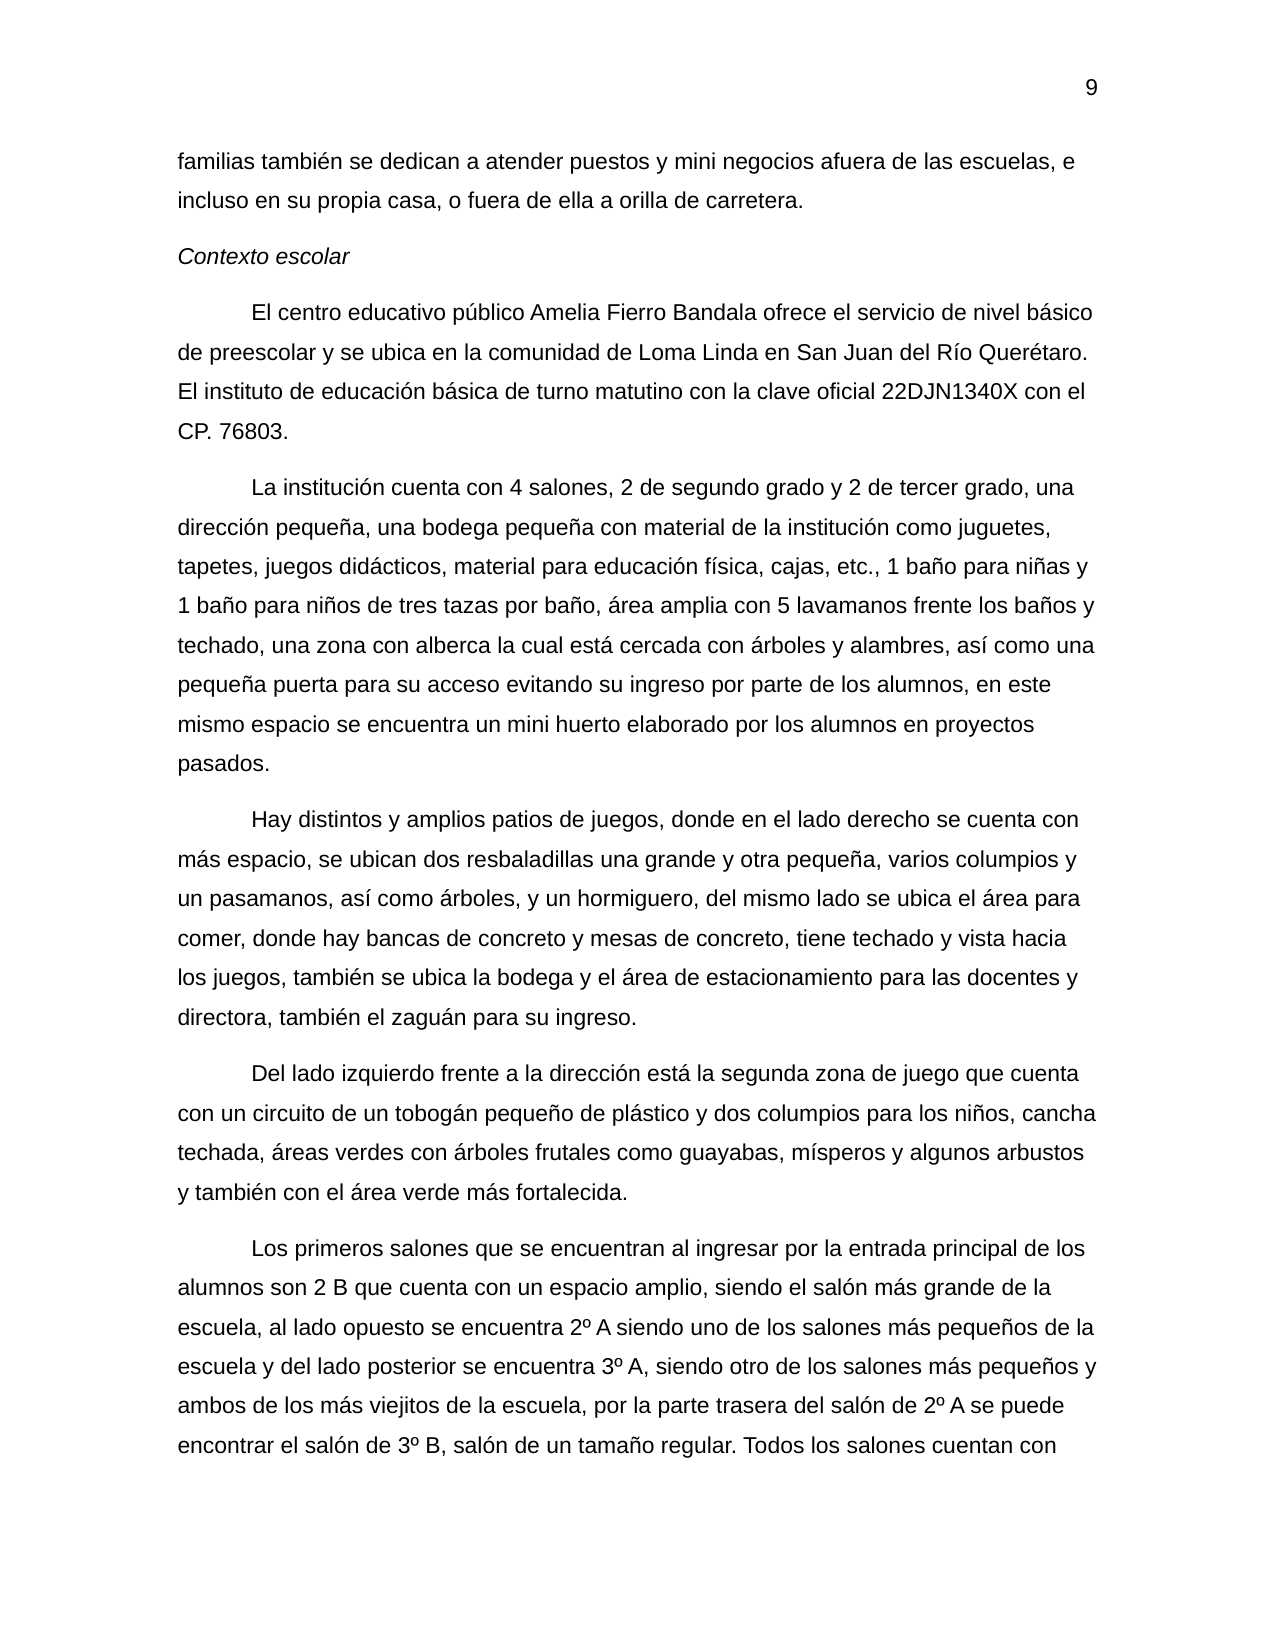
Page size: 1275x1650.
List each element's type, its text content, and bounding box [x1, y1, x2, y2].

text El centro educativo público Amelia Fierro Bandala ofrece el servicio de nivel básico de preescolar y se ubica en la comunidad de Loma Linda en San Juan del Río Querétaro. El instituto de educación básica de turno matutino con la clave oficial 22DJN1340X con el CP. 76803. [177, 299, 1098, 444]
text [177, 148, 1098, 213]
text Contexto escolar [177, 243, 1098, 269]
text La institución cuenta con 4 salones, 2 de segundo grado y 2 de tercer grado, una dirección pequeña, una bodega pequeña con material de la institución como juguetes, tapetes, juegos didácticos, material para educación física, cajas, etc., 1 baño para niñas y 1 baño para niños de tres tazas por baño, área amplia con 5 lavamanos frente los baños y techado, una zona con alberca la cual está cercada con árboles y alambres, así como una pequeña puerta para su acceso evitando su ingreso por parte de los alumnos, en este mismo espacio se encuentra un mini huerto elaborado por los alumnos en proyectos pasados. [177, 474, 1098, 777]
text Hay distintos y amplios patios de juegos, donde en el lado derecho se cuenta con más espacio, se ubican dos resbaladillas una grande y otra pequeña, varios columpios y un pasamanos, así como árboles, y un hormiguero, del mismo lado se ubica el área para comer, donde hay bancas de concreto y mesas de concreto, tiene techado y vista hacia los juegos, también se ubica la bodega y el área de estacionamiento para las docentes y directora, también el zaguán para su ingreso. [177, 806, 1098, 1030]
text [177, 1234, 1098, 1458]
text Del lado izquierdo frente a la dirección está la segunda zona de juego que cuenta con un circuito de un tobogán pequeño de plástico y dos columpios para los niños, cancha techada, áreas verdes con árboles frutales como guayabas, mísperos y algunos arbustos y también con el área verde más fortalecida. [177, 1060, 1098, 1205]
